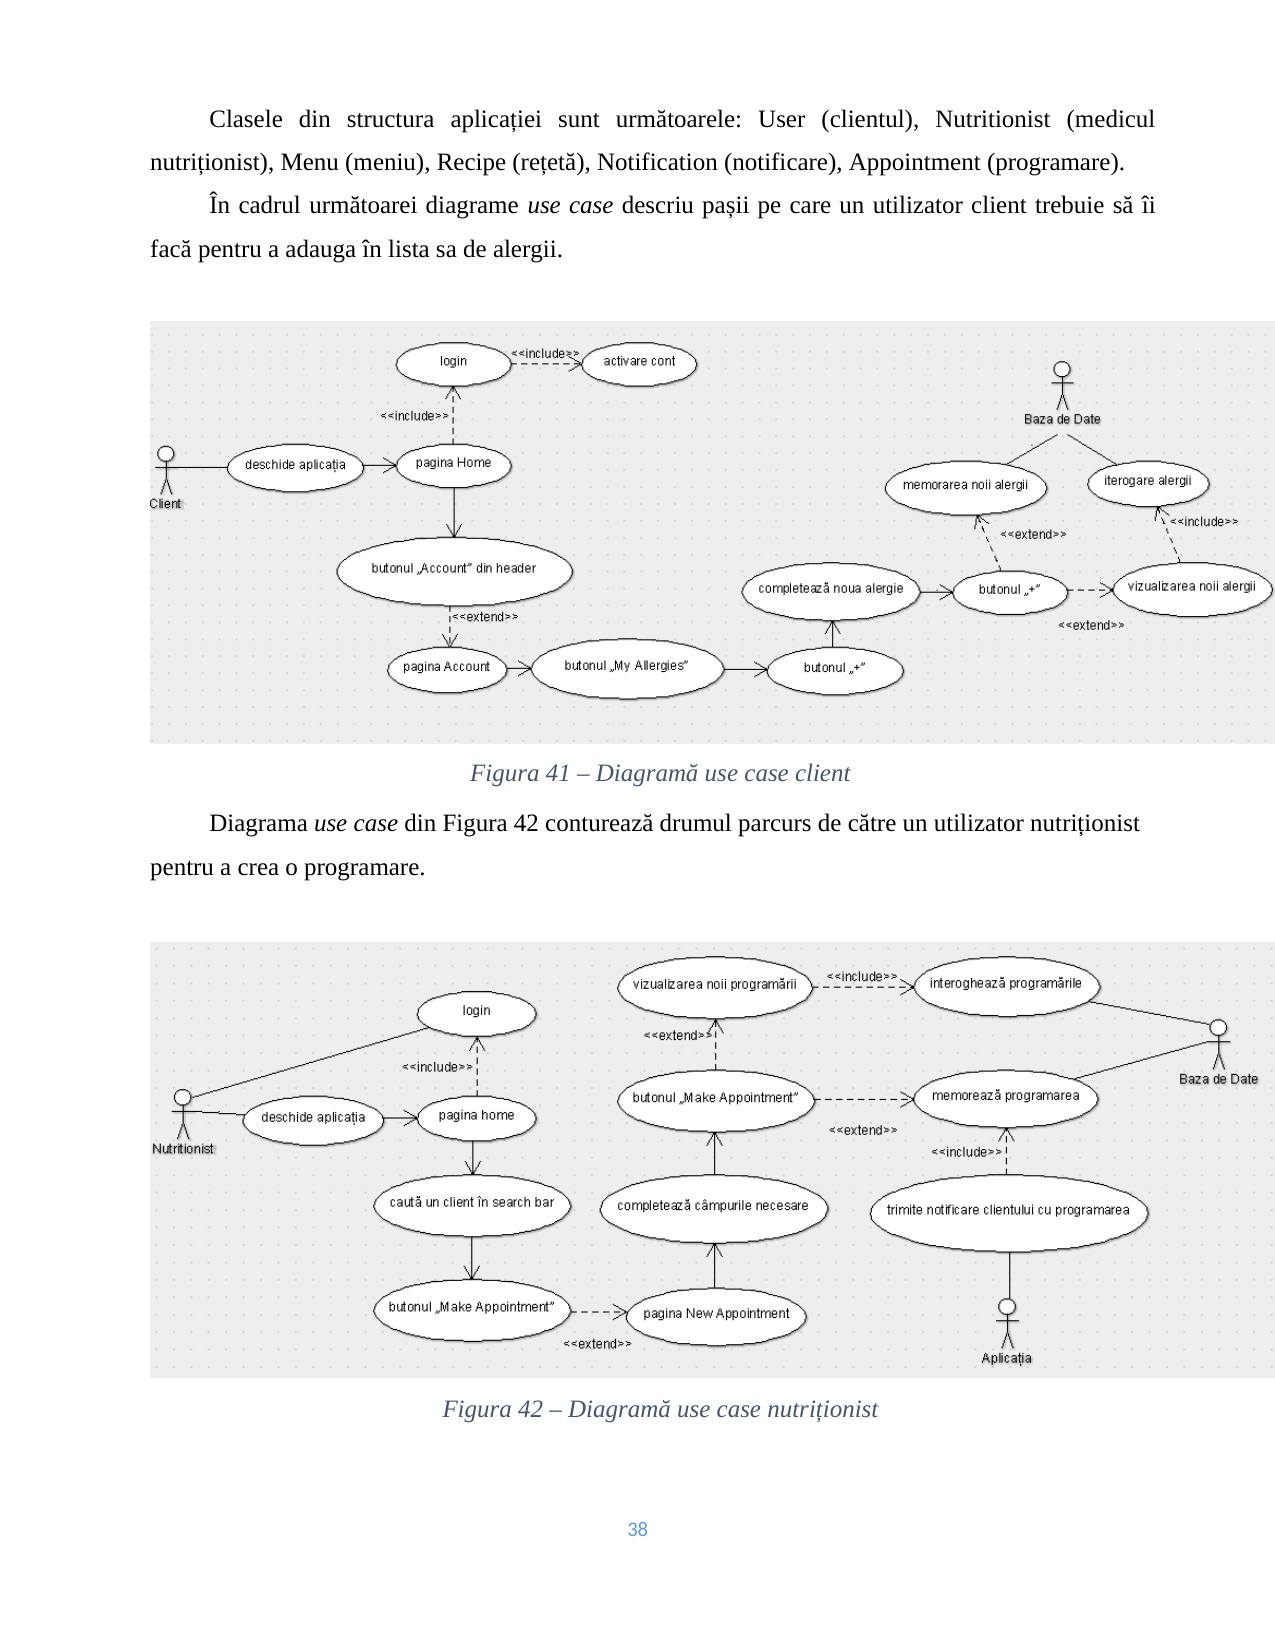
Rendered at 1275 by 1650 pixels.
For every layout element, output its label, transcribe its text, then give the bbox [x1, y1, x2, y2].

text Figura 42 – Diagramă use case nutriționist [150, 1394, 1173, 1422]
picture [150, 942, 1275, 1378]
text Clasele din structura aplicației sunt următoarele: User (clientul), Nutritionist (medicul nutriționist), Menu (meniu), Recipe (rețetă), Notification (notificare), Appointment (programare). [150, 104, 1157, 176]
text În cadrul următoarei diagrame use case descriu pașii pe care un utilizator client trebuie să îi facă pentru a adauga în lista sa de alergii. [150, 191, 1157, 262]
text Diagrama use case din Figura 42 conturează drumul parcurs de către un utilizator nutriționist pentru a crea o programare. [150, 808, 1173, 881]
picture [150, 321, 1275, 744]
text Figura 41 – Diagramă use case client [150, 758, 1173, 787]
